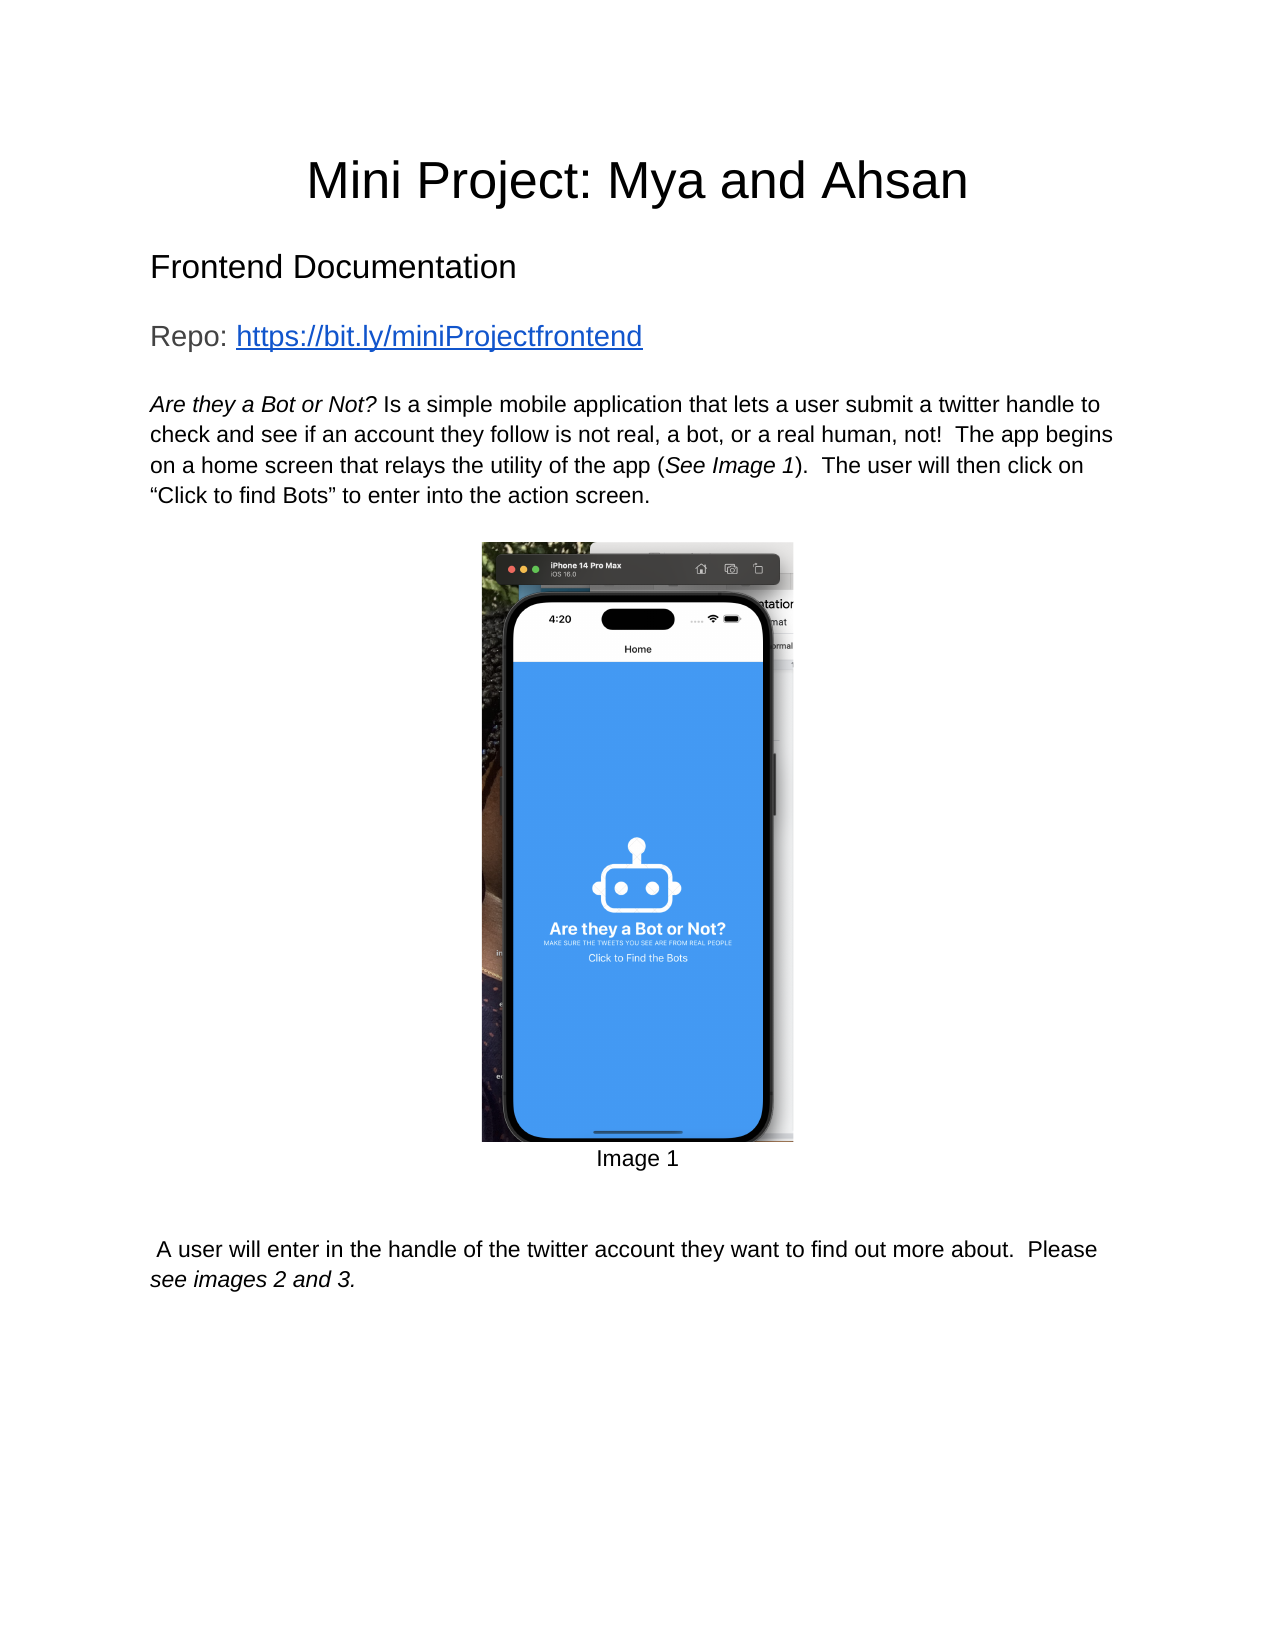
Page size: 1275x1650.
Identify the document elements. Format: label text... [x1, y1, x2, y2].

subtitle Frontend Documentation [150, 247, 1125, 286]
text Are they a Bot or Not? Is a simple mobile application that lets a user submit a twitter handle to check and see if an account they follow is not real, a bot, or a real human, not! The app begins on a home screen that relays the utility of the app (See Image 1). The user will then click on “Click to find Bots” to enter into the action screen. [150, 391, 1125, 508]
title Mini Project: Mya and Ahsan [150, 150, 1125, 210]
picture [481, 542, 794, 1142]
text Image 1 [150, 1145, 1125, 1172]
text A user will enter in the handle of the twitter account they want to find out more about. Please see images 2 and 3. [150, 1236, 1125, 1293]
subtitle Repo: https://bit.ly/miniProjectfrontend [150, 319, 1125, 353]
